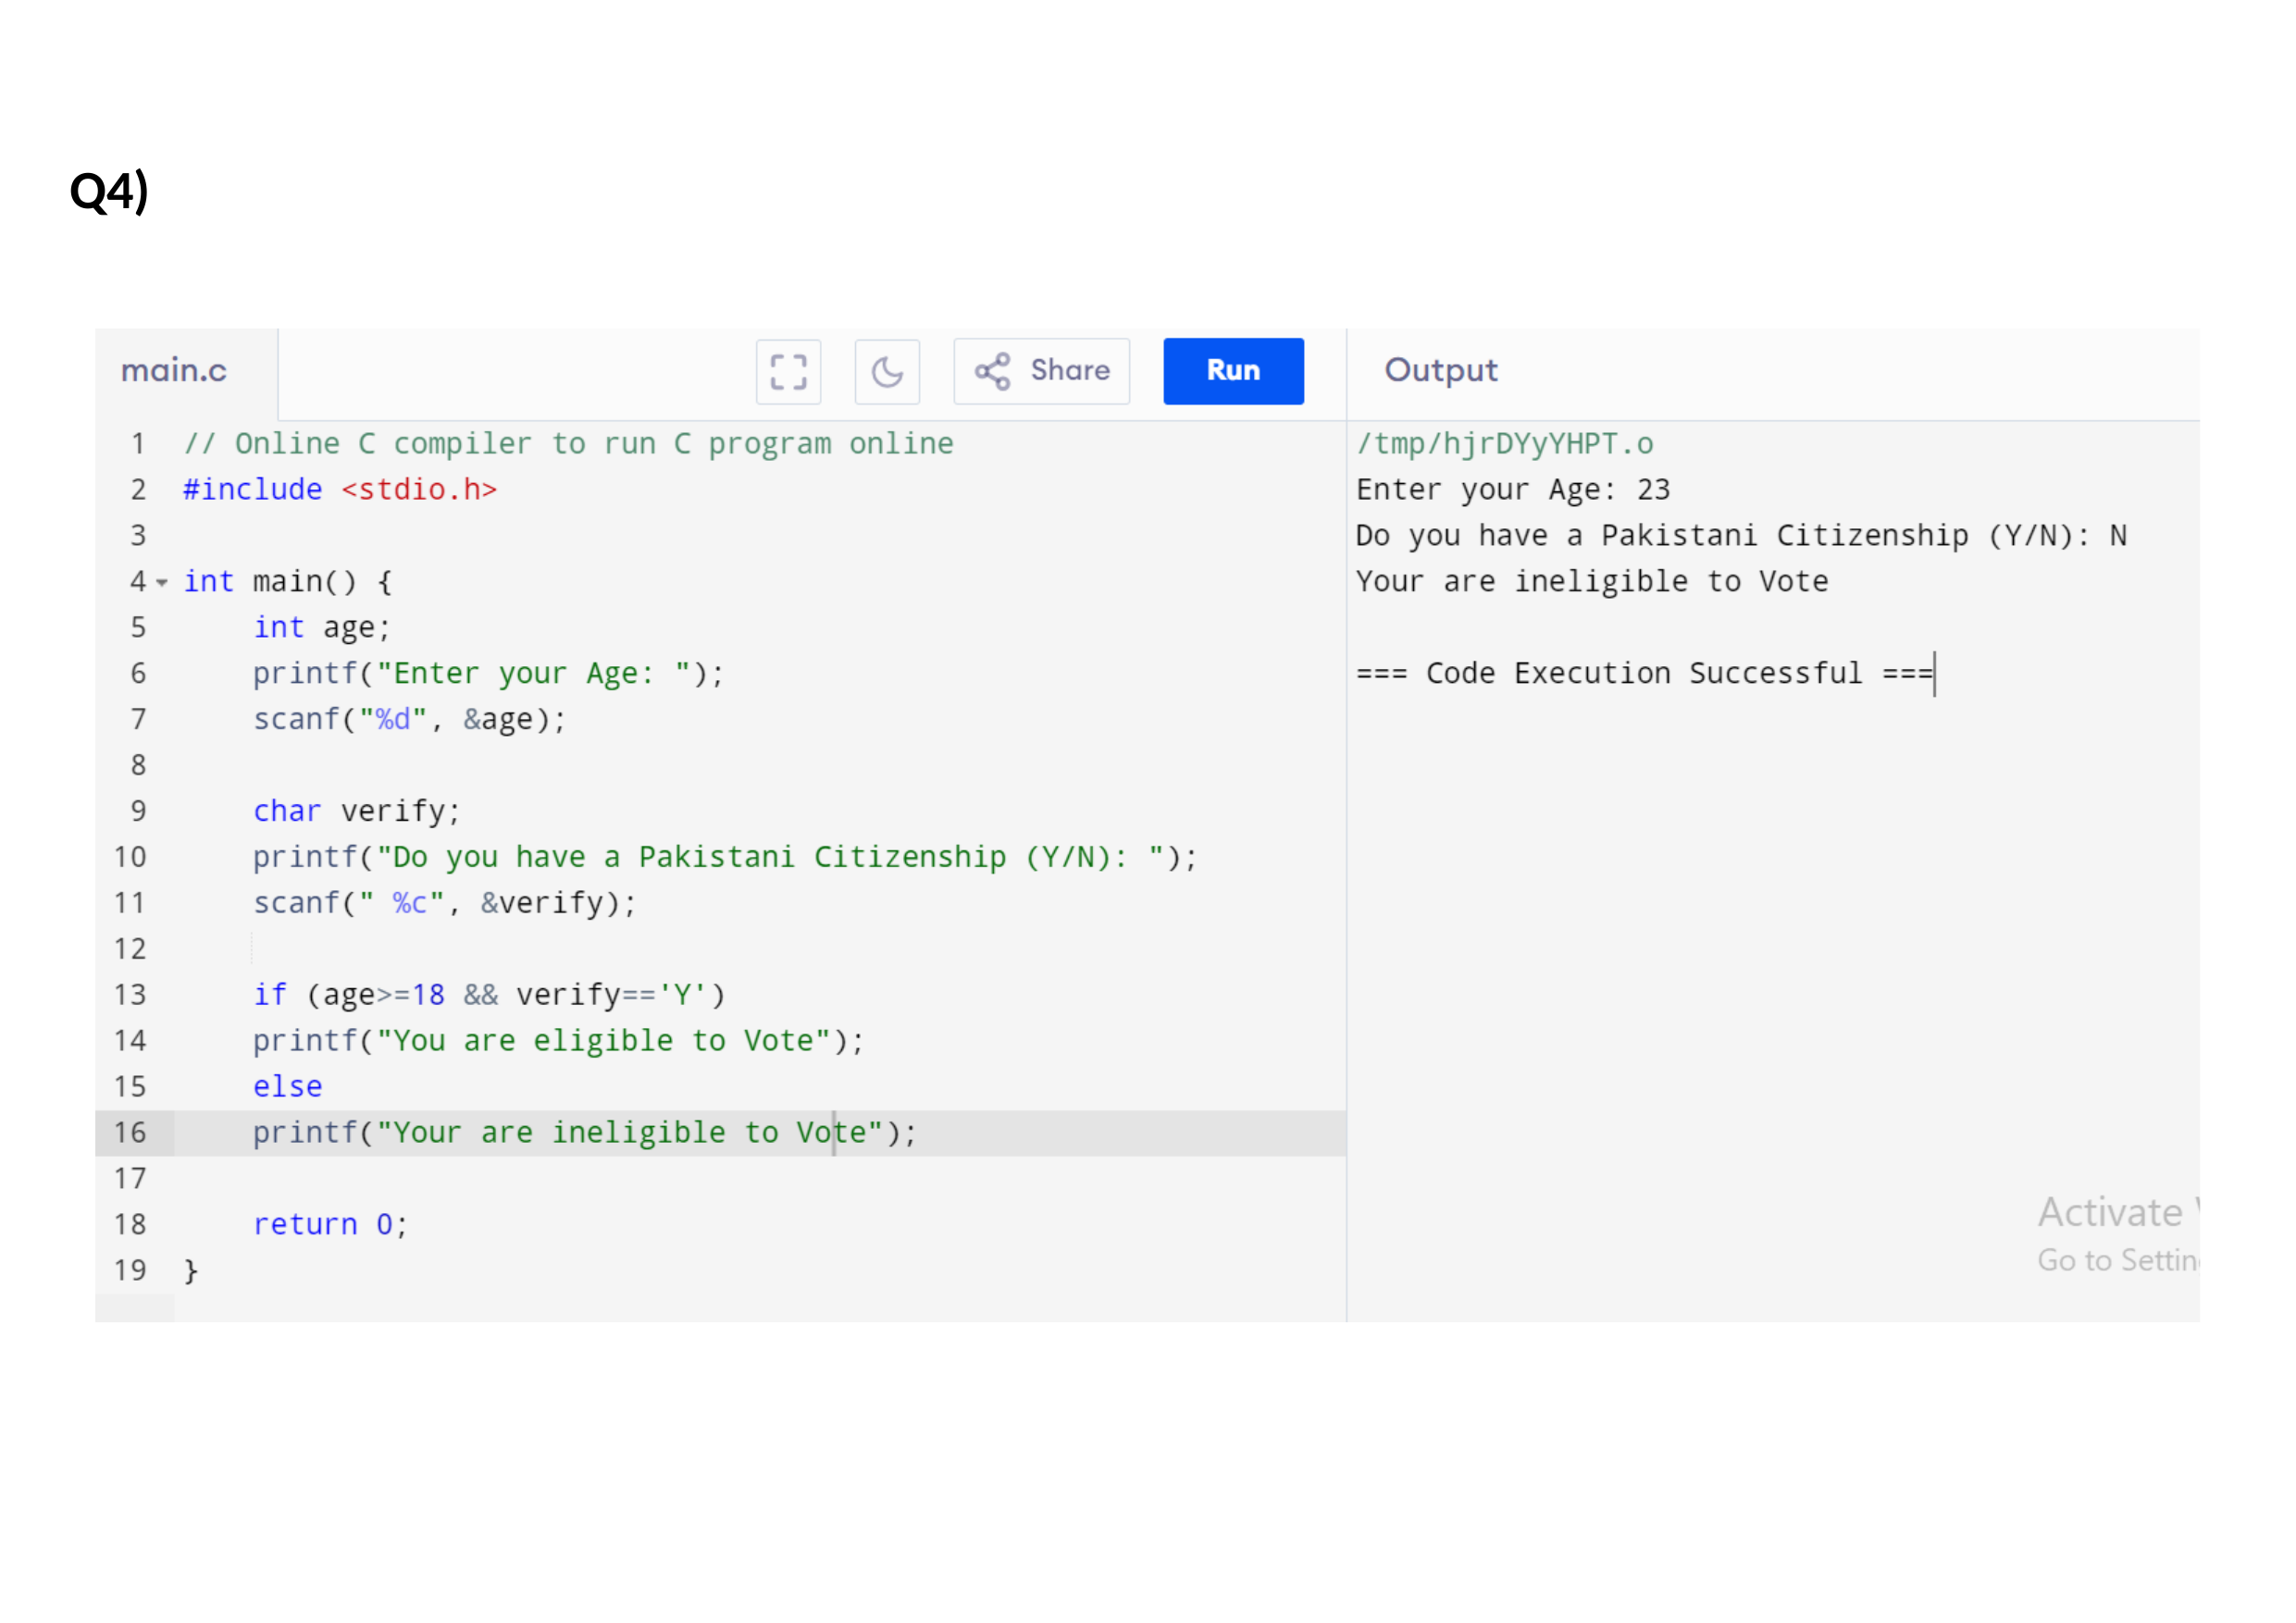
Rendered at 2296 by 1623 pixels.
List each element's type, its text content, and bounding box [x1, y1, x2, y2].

picture [95, 328, 2201, 1322]
text Q4) [69, 155, 2226, 222]
